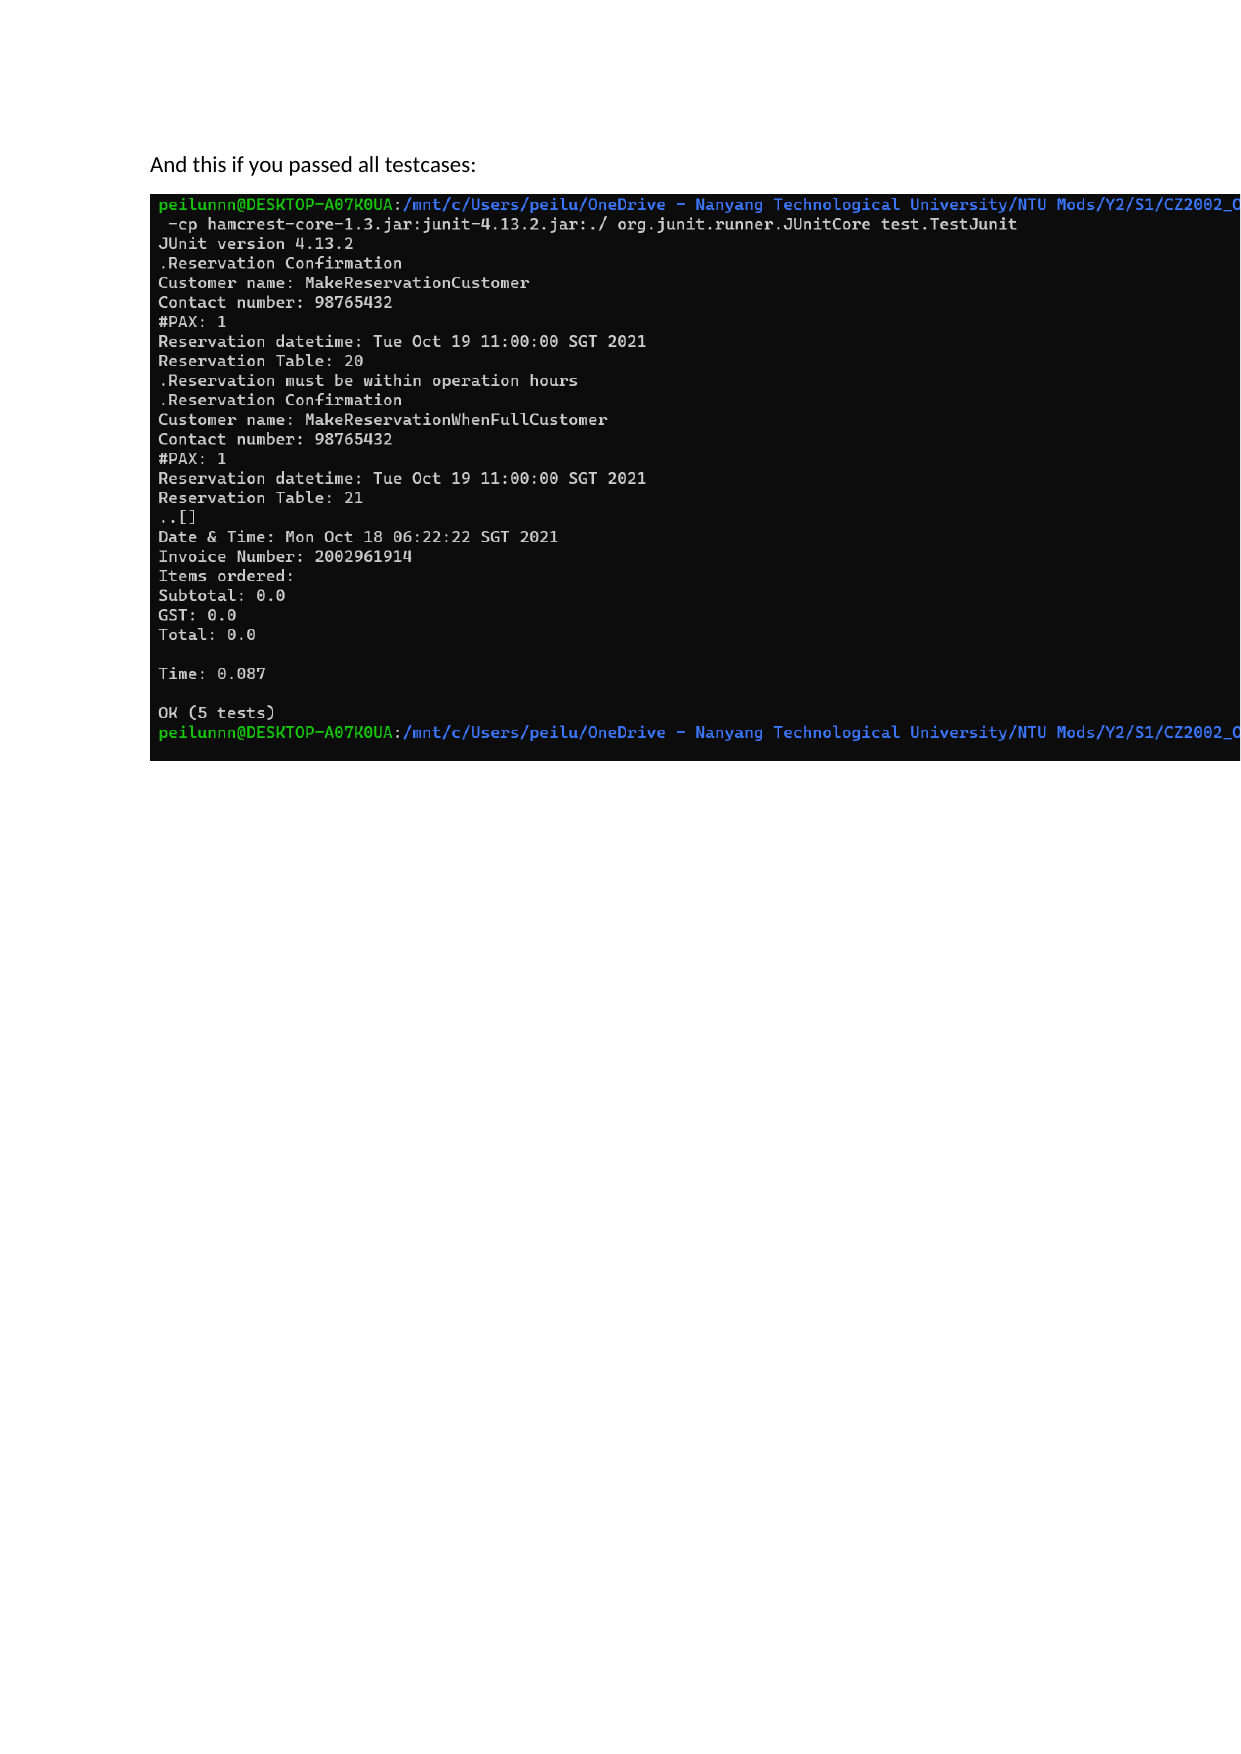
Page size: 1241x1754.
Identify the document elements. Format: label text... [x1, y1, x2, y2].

text And this if you passed all testcases: [150, 150, 1090, 178]
picture [150, 194, 1241, 761]
